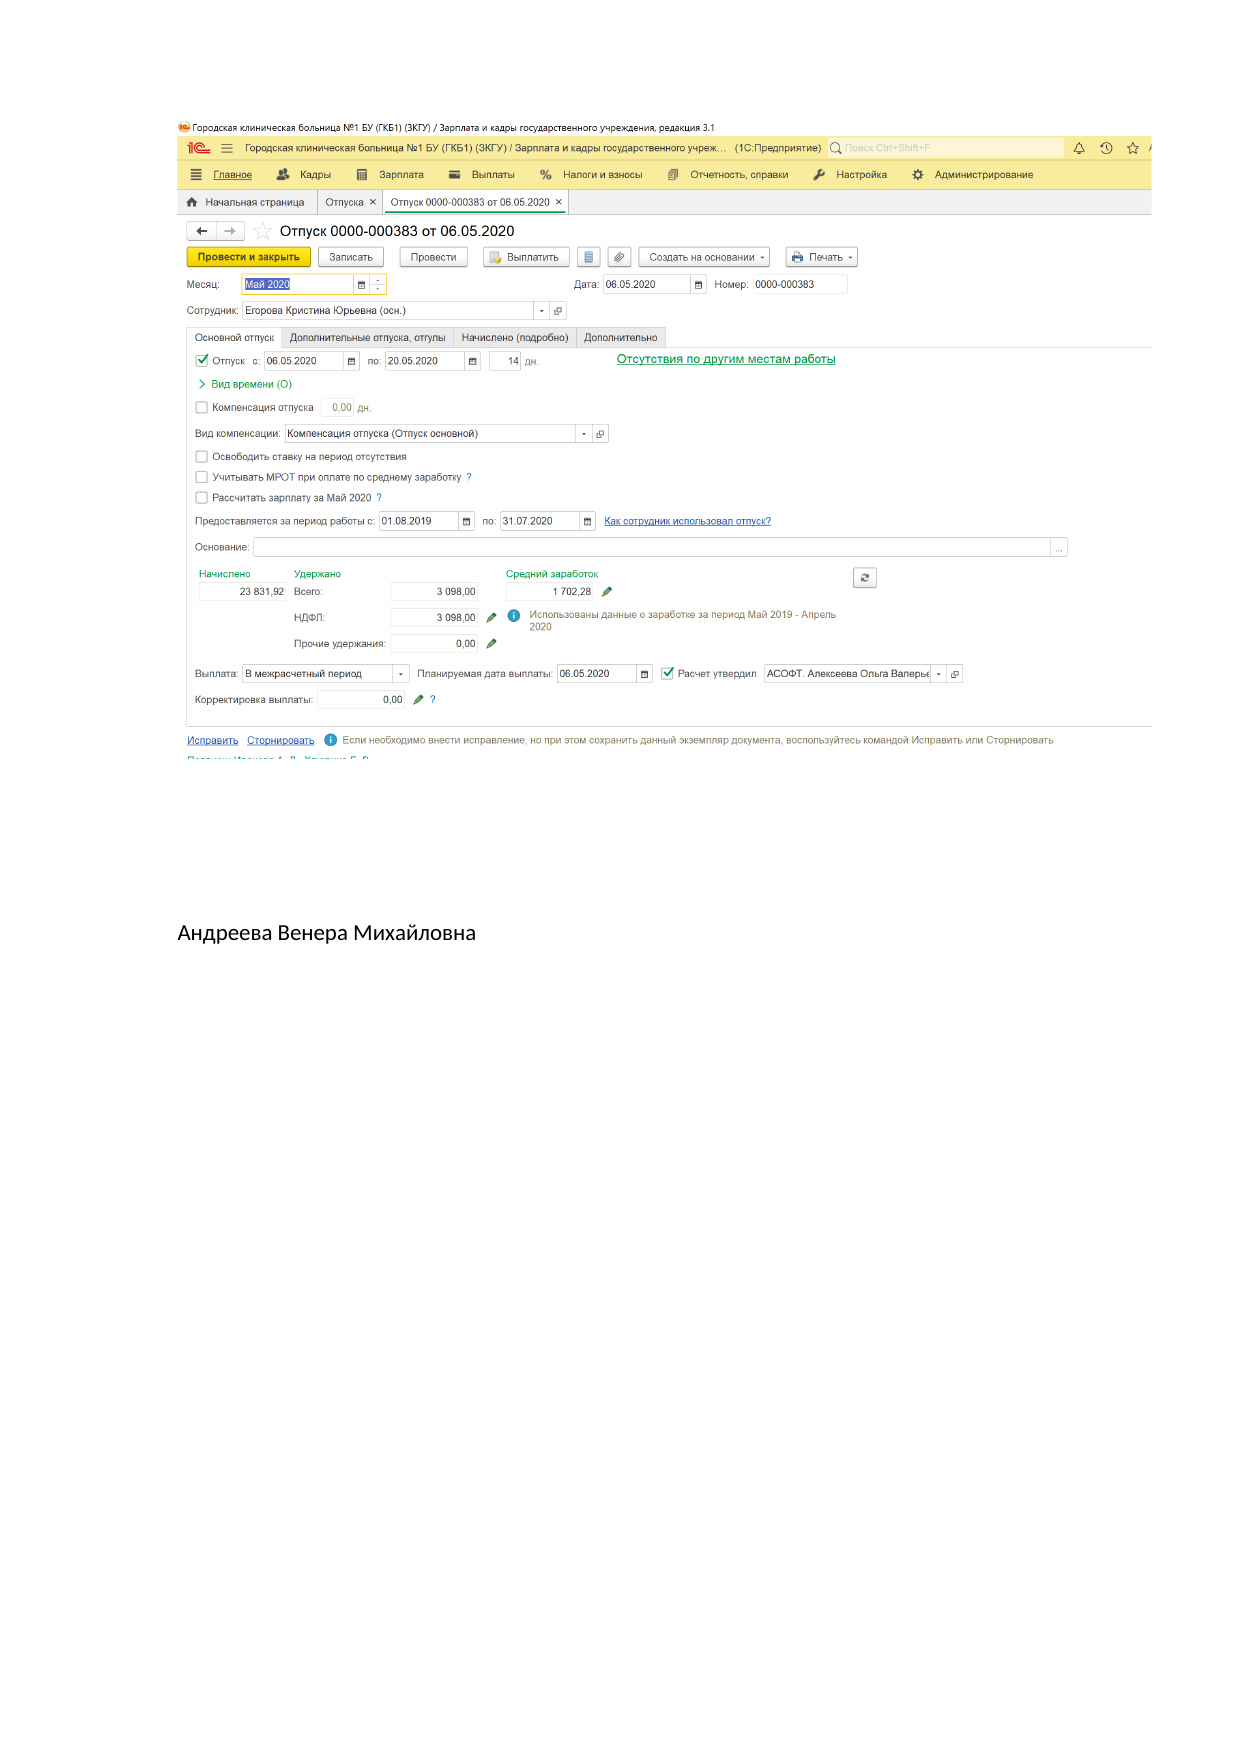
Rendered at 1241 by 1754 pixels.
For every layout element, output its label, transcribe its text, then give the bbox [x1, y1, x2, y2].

text Андреева Венера Михайловна [177, 918, 1152, 946]
picture [177, 118, 1152, 759]
